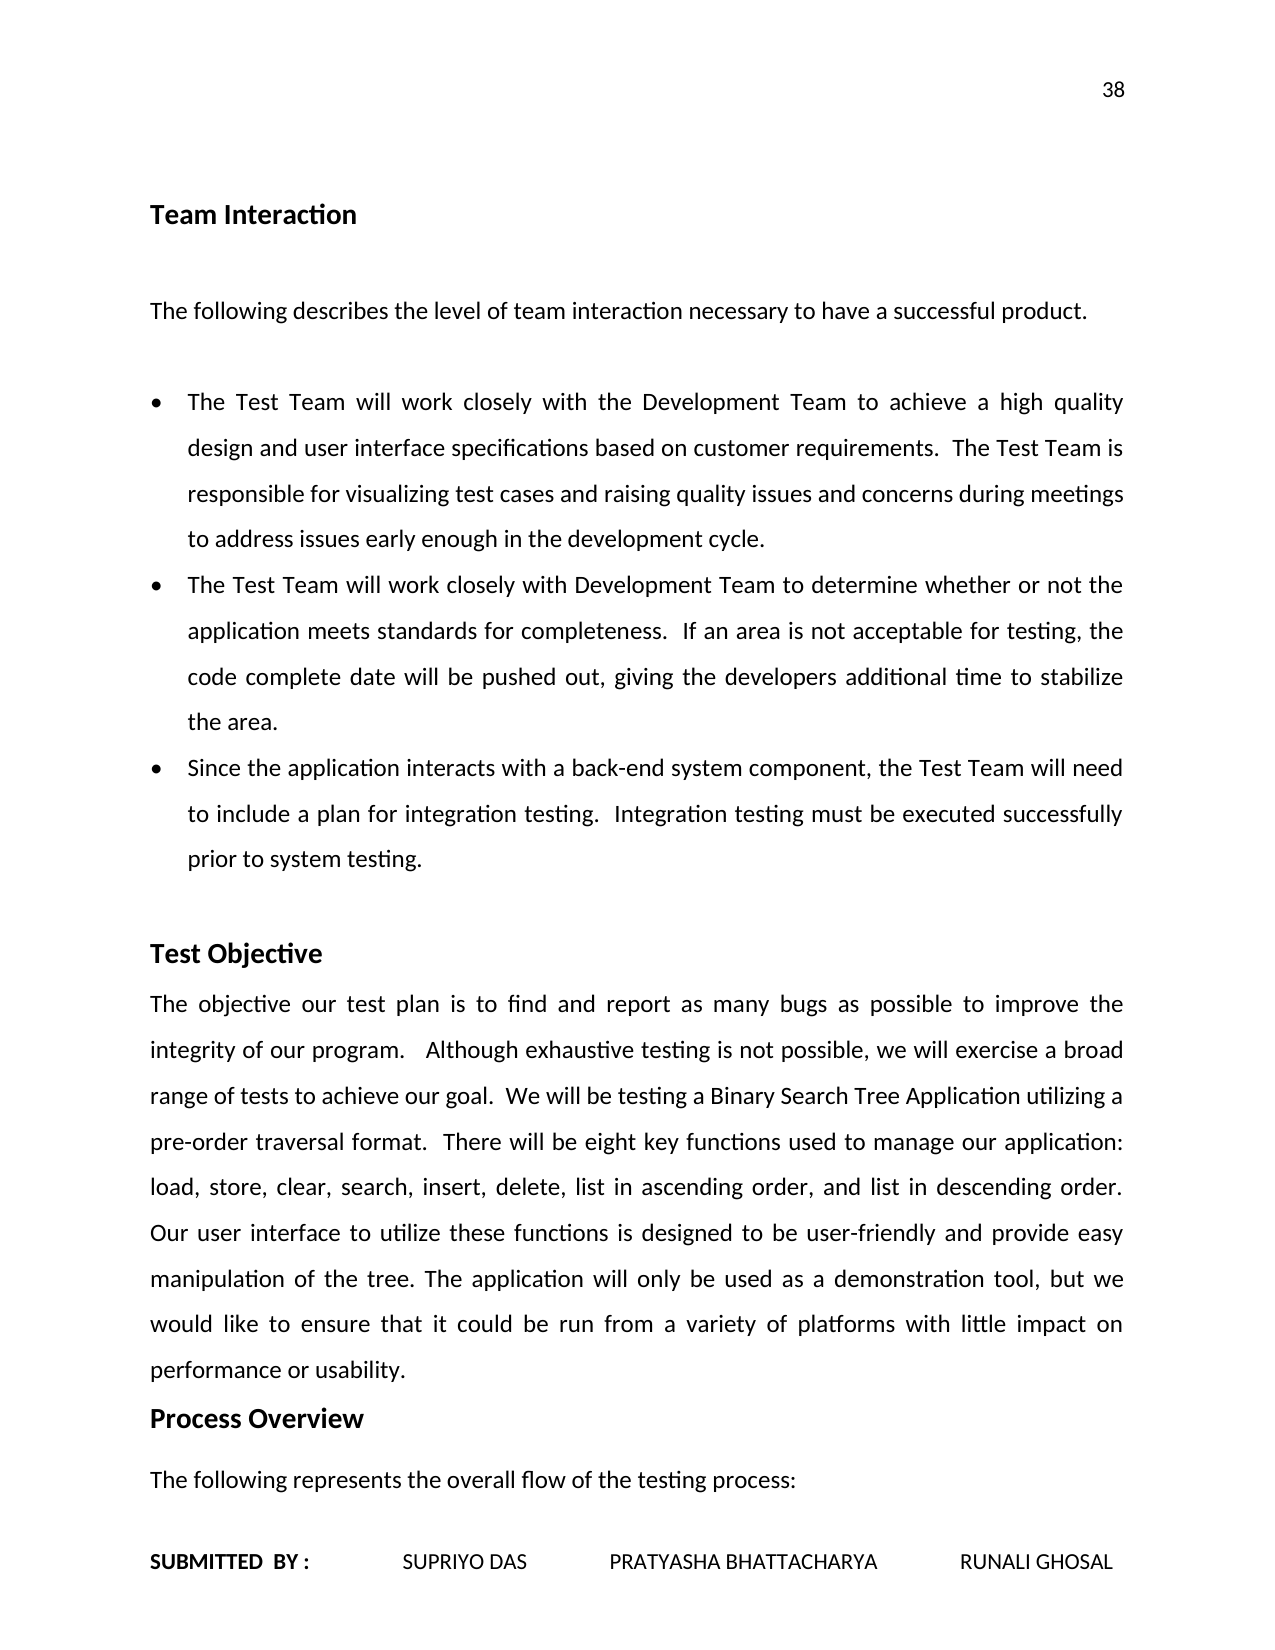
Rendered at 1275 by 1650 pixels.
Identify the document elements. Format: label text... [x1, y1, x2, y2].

text Process Overview [150, 1400, 1125, 1436]
list Since the application interacts with a back-end system component, the Test Team will need to include a plan for integration testing. Integration testing must be executed successfully prior to system testing. [150, 752, 1125, 874]
list The Test Team will work closely with Development Team to determine whether or not the application meets standards for completeness. If an area is not acceptable for testing, the code complete date will be pushed out, giving the developers additional time to stabilize the area. [150, 569, 1125, 737]
list The Test Team will work closely with the Development Team to achieve a high quality design and user interface specifications based on customer requirements. The Test Team is responsible for visualizing test cases and raising quality issues and concerns during meetings to address issues early enough in the development cycle. [150, 386, 1125, 554]
text Team Interaction [150, 196, 1125, 231]
text The following describes the level of team interaction necessary to have a successful product. [150, 295, 1125, 325]
text The following represents the overall flow of the testing process: [150, 1464, 1125, 1494]
text The objective our test plan is to find and report as many bugs as possible to improve the integrity of our program. Although exhaustive testing is not possible, we will exercise a broad range of tests to achieve our goal. We will be testing a Binary Search Tree Application utilizing a pre-order traversal format. There will be eight key functions used to manage our application: load, store, clear, search, insert, delete, list in ascending order, and list in descending order. Our user interface to utilize these functions is designed to be user-friendly and provide easy manipulation of the tree. The application will only be used as a demonstration tool, but we would like to ensure that it could be run from a variety of platforms with little impact on performance or usability. [150, 988, 1125, 1385]
text Test Objective [150, 935, 1125, 971]
